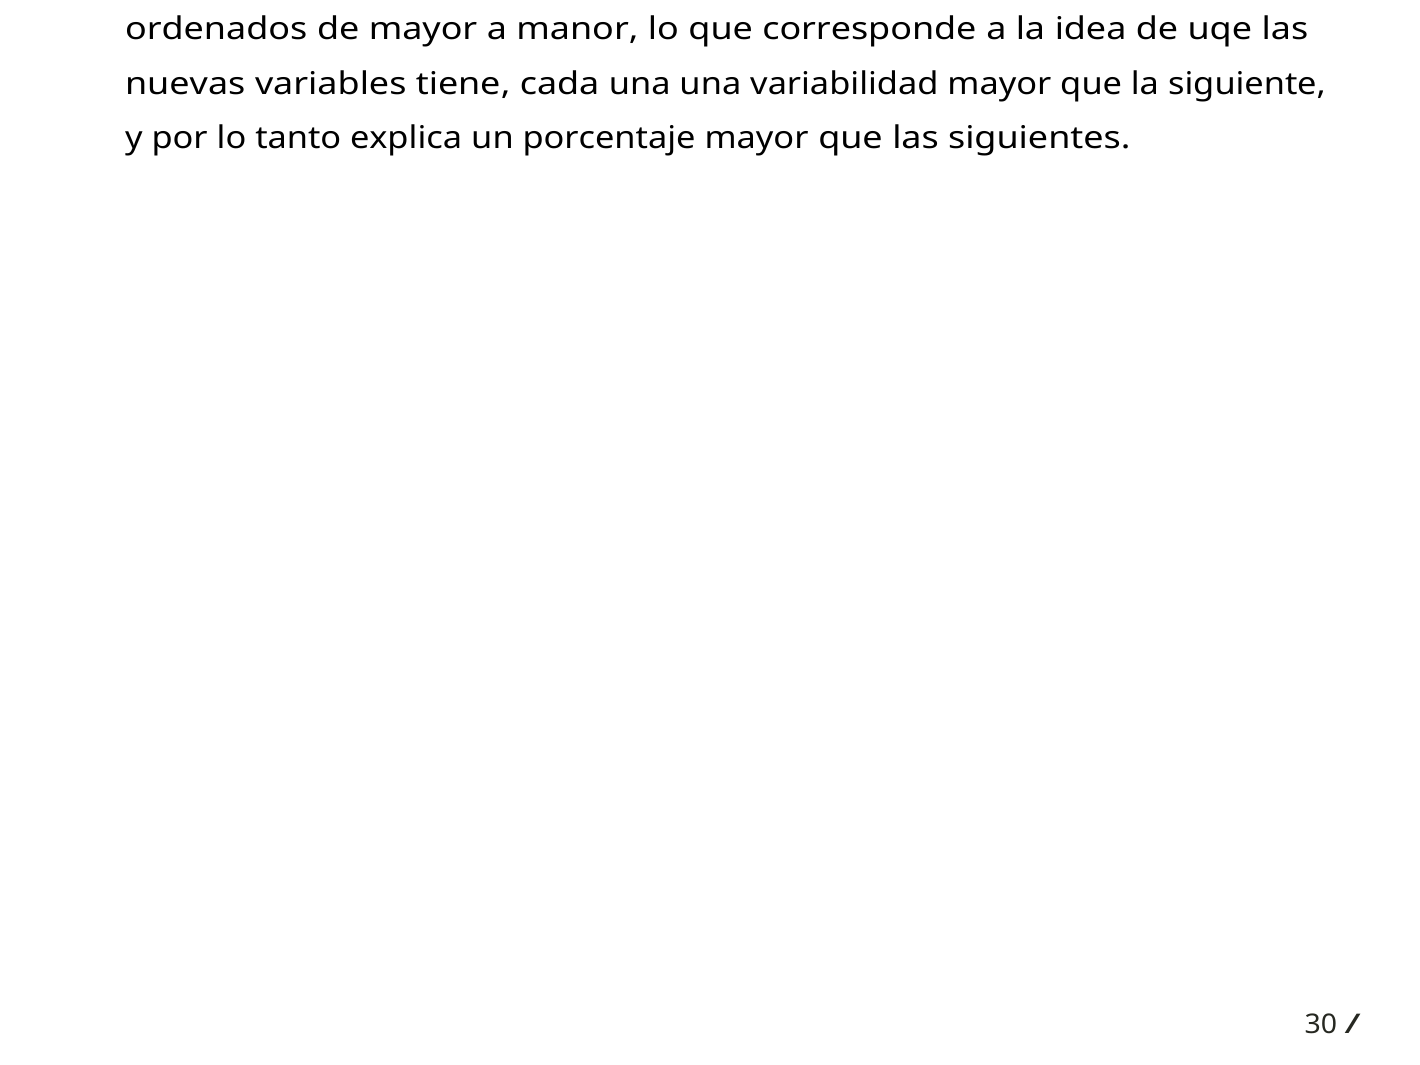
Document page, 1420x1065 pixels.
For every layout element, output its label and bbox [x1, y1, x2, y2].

text [125, 6, 1342, 158]
